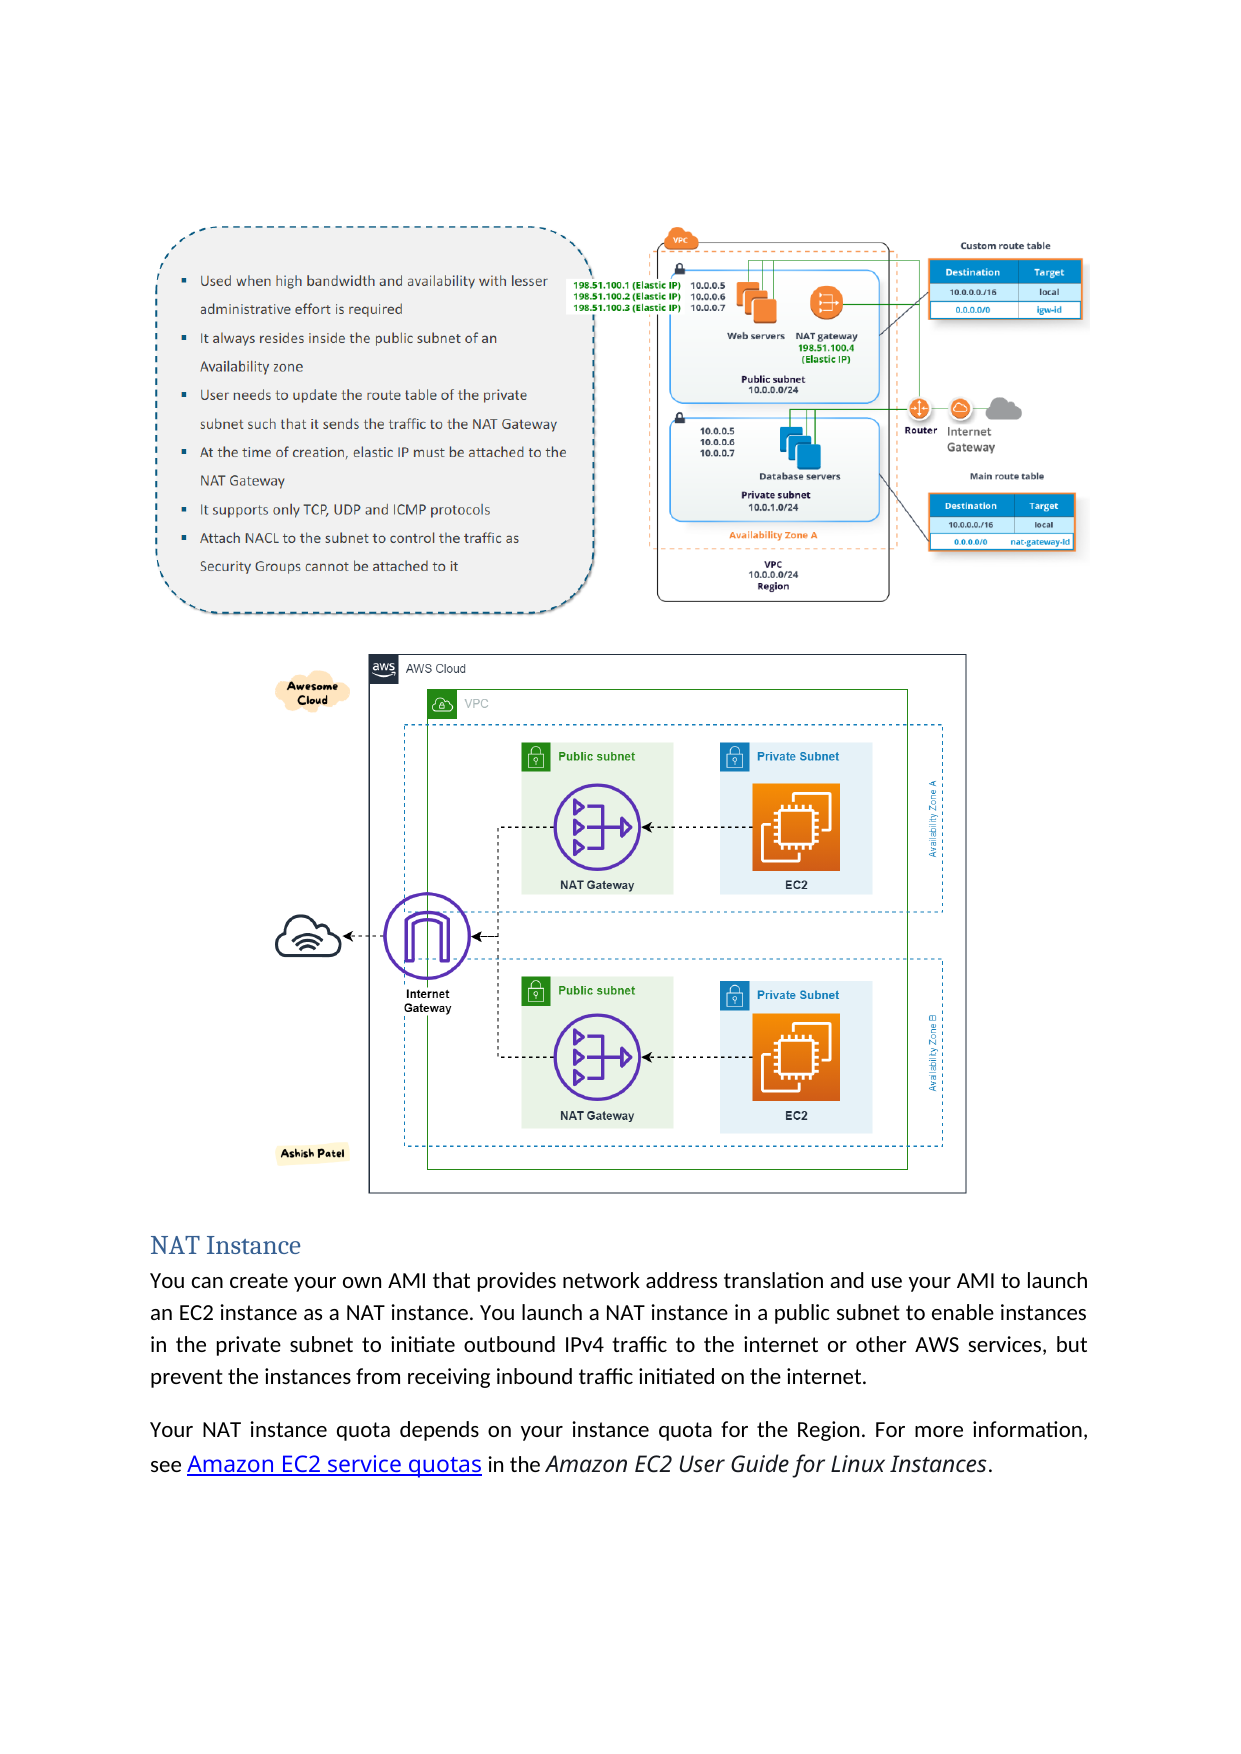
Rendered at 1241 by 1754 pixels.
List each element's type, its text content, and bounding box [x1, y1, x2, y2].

text You can create your own AMI that provides network address translation and use your AMI to launch an EC2 instance as a NAT instance. You launch a NAT instance in a public subnet to enable instances in the private subnet to initiate outbound IPv4 traffic to the internet or other AWS services, but prevent the instances from receiving inbound traffic initiated on the internet. [150, 1266, 1090, 1390]
subtitle NAT Instance [150, 1230, 1090, 1261]
picture [150, 203, 1090, 618]
picture [263, 643, 978, 1205]
text Your NAT instance quota depends on your instance quota for the Region. For more information, see Amazon EC2 service quotas in the Amazon EC2 User Guide for Linux Instances. [150, 1415, 1090, 1479]
